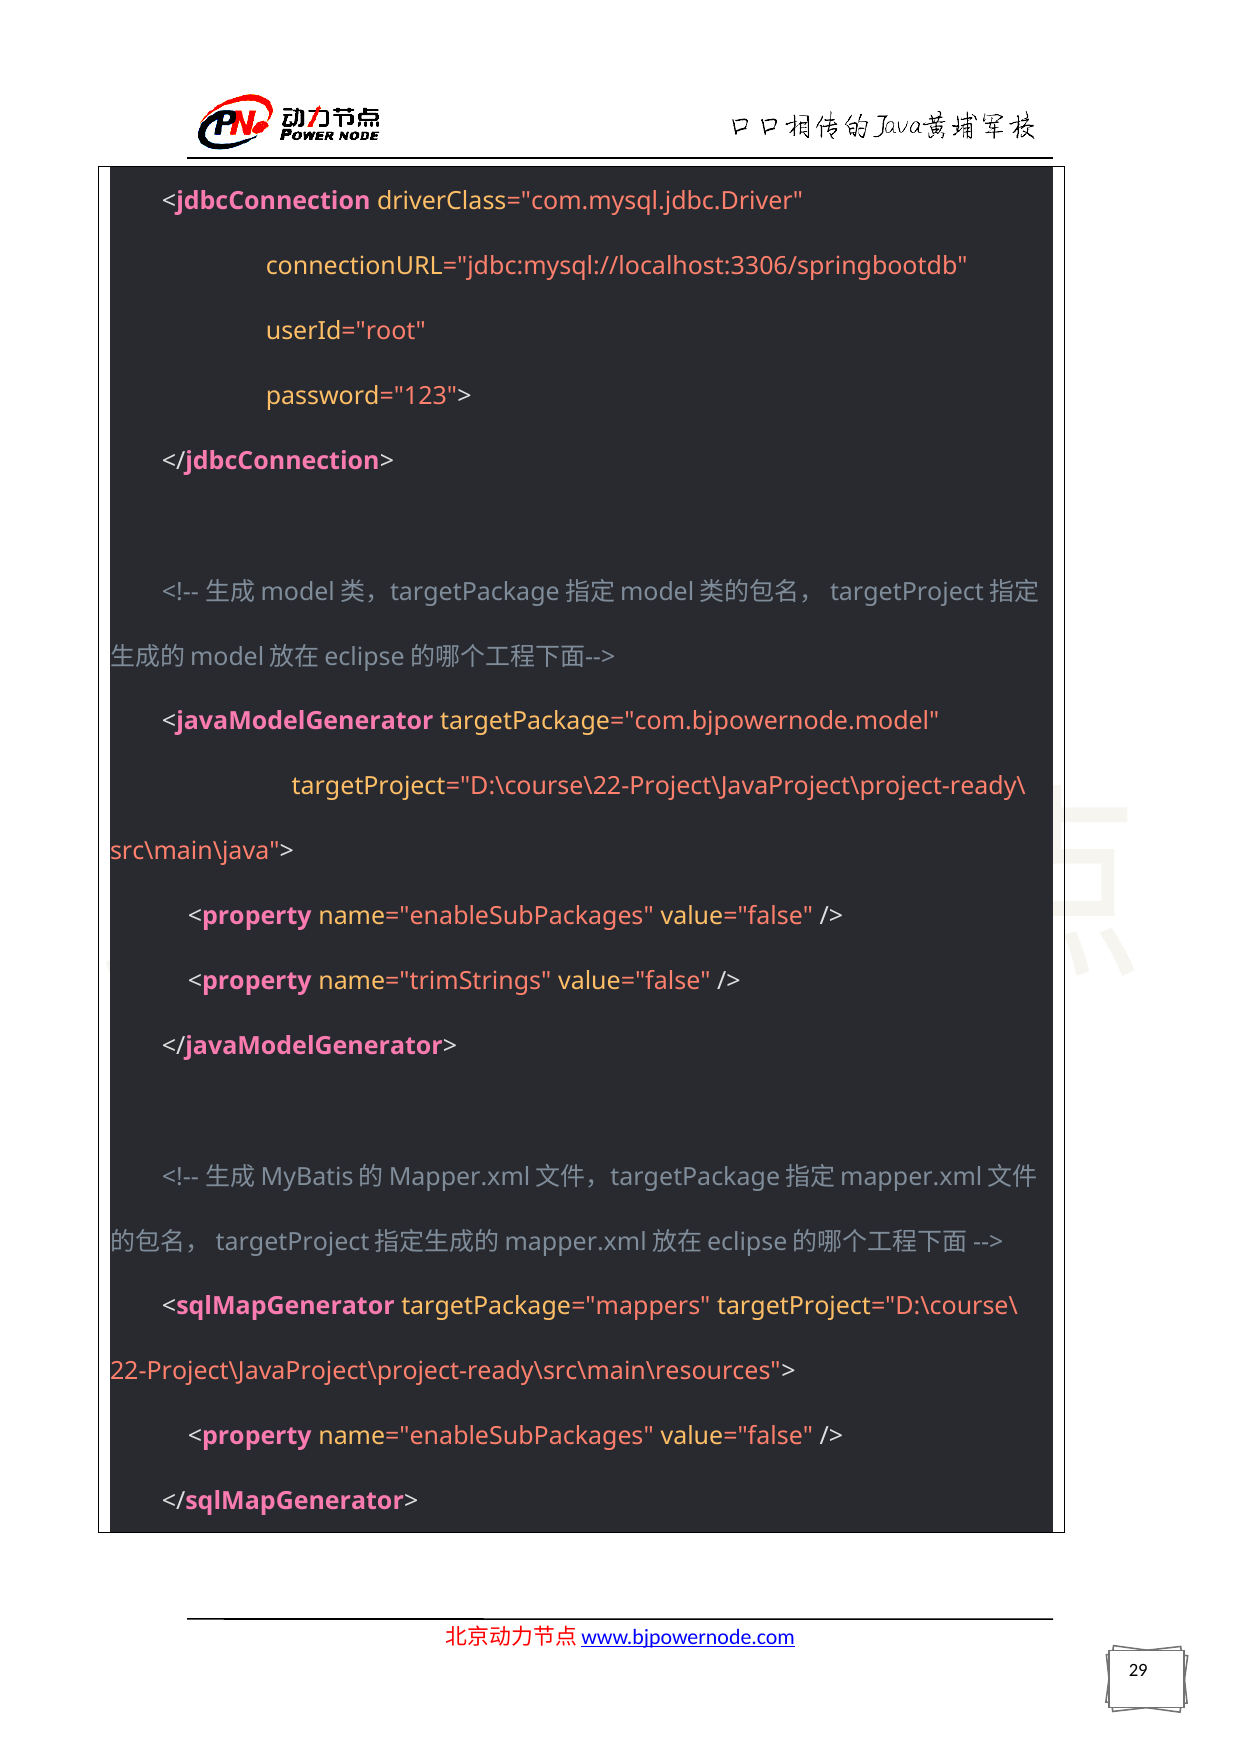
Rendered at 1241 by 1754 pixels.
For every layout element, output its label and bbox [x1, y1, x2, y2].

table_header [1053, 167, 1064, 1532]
picture [187, 88, 1053, 155]
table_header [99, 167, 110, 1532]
